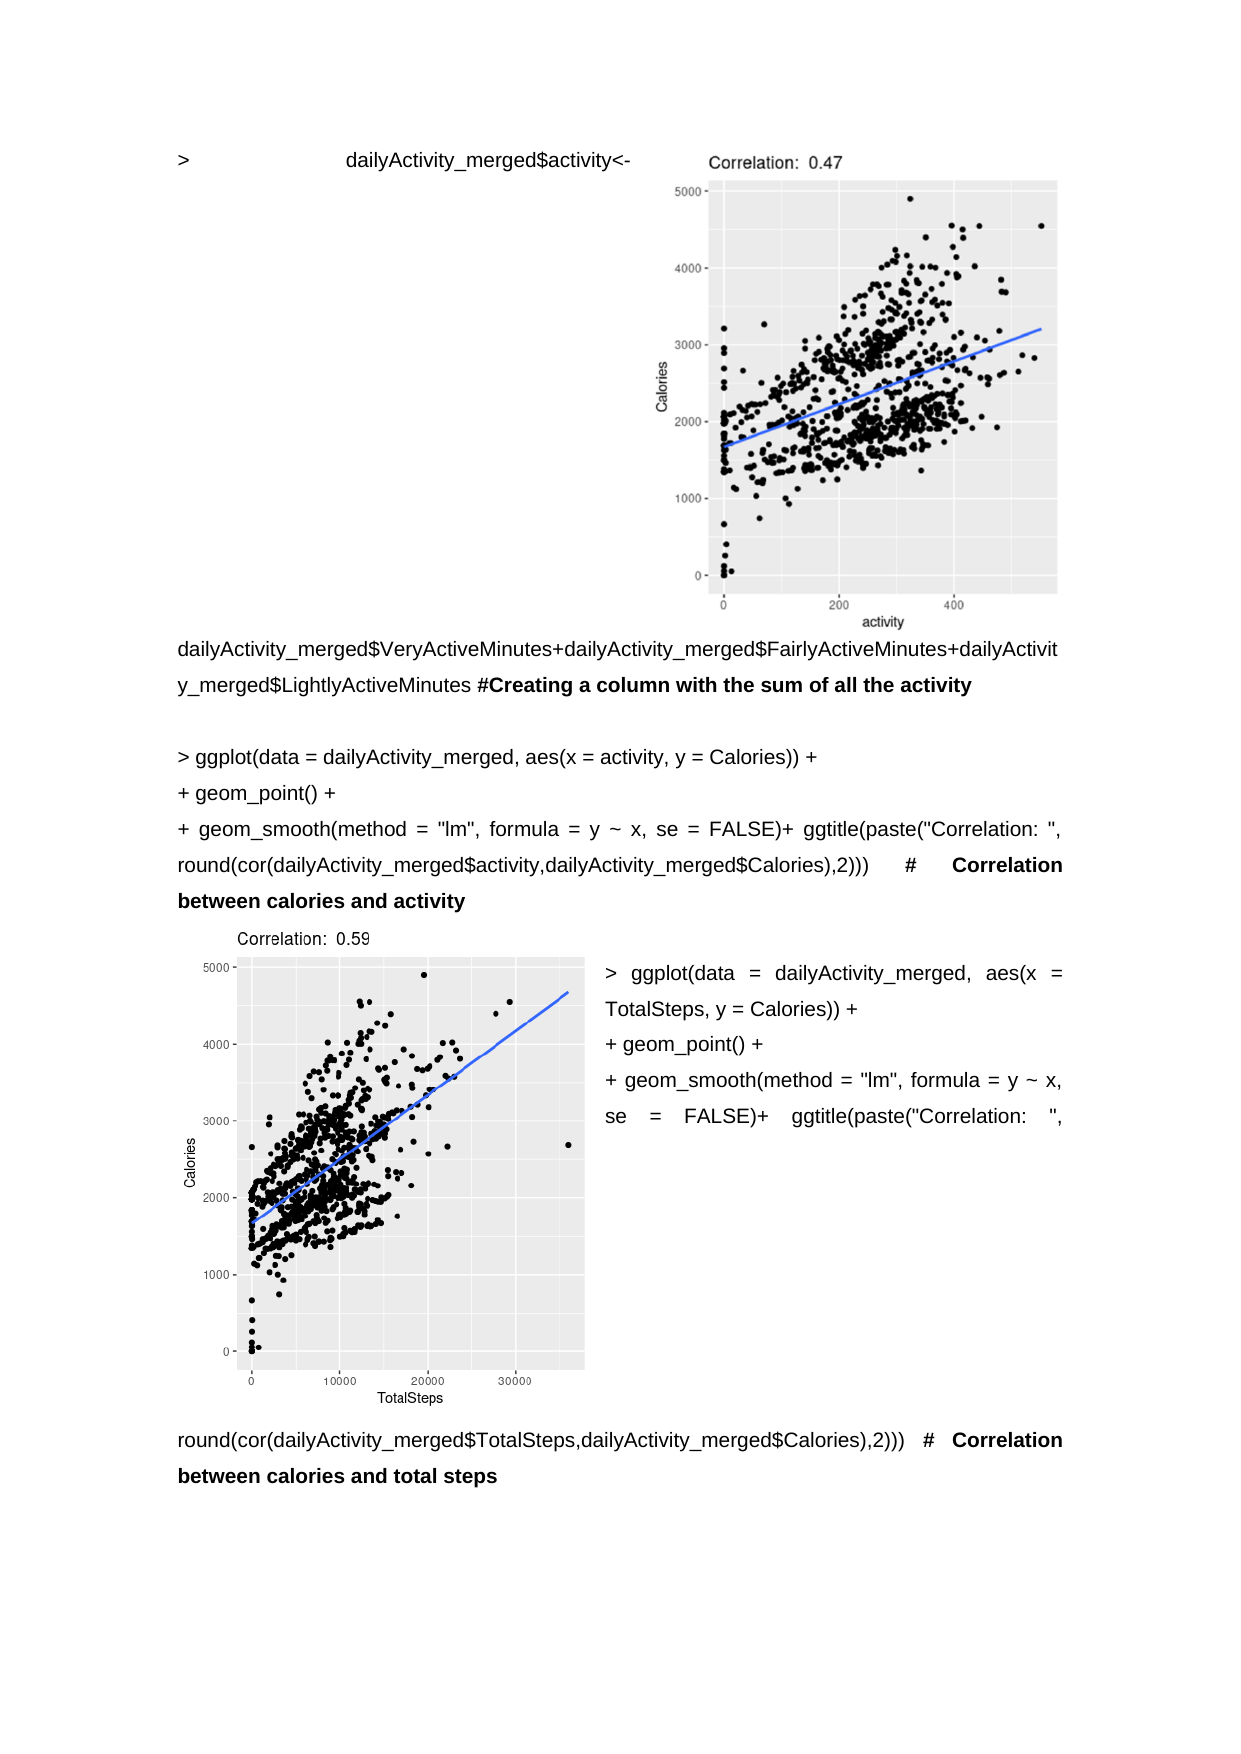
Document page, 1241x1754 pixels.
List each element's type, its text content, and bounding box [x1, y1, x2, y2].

text + geom_smooth(method = "lm", formula = y ~ x, se = FALSE)+ ggtitle(paste("Correlation: ", round(cor(dailyActivity_merged$activity,dailyActivity_merged$Calories),2))) # Correlation between calories and activity [177, 817, 1063, 912]
text + geom_smooth(method = "lm", formula = y ~ x, se = FALSE)+ ggtitle(paste("Correlation: ", round(cor(dailyActivity_merged$TotalSteps,dailyActivity_merged$Calories),2))) # Correlation between calories and total steps [177, 1068, 1063, 1487]
text > ggplot(data = dailyActivity_merged, aes(x = TotalSteps, y = Calories)) + [586, 960, 1063, 1020]
picture [649, 149, 1063, 637]
picture [177, 925, 586, 1411]
text + geom_point() + [177, 781, 1063, 805]
text > ggplot(data = dailyActivity_merged, aes(x = activity, y = Calories)) + [177, 745, 1063, 769]
text + geom_point() + [586, 1032, 1063, 1056]
